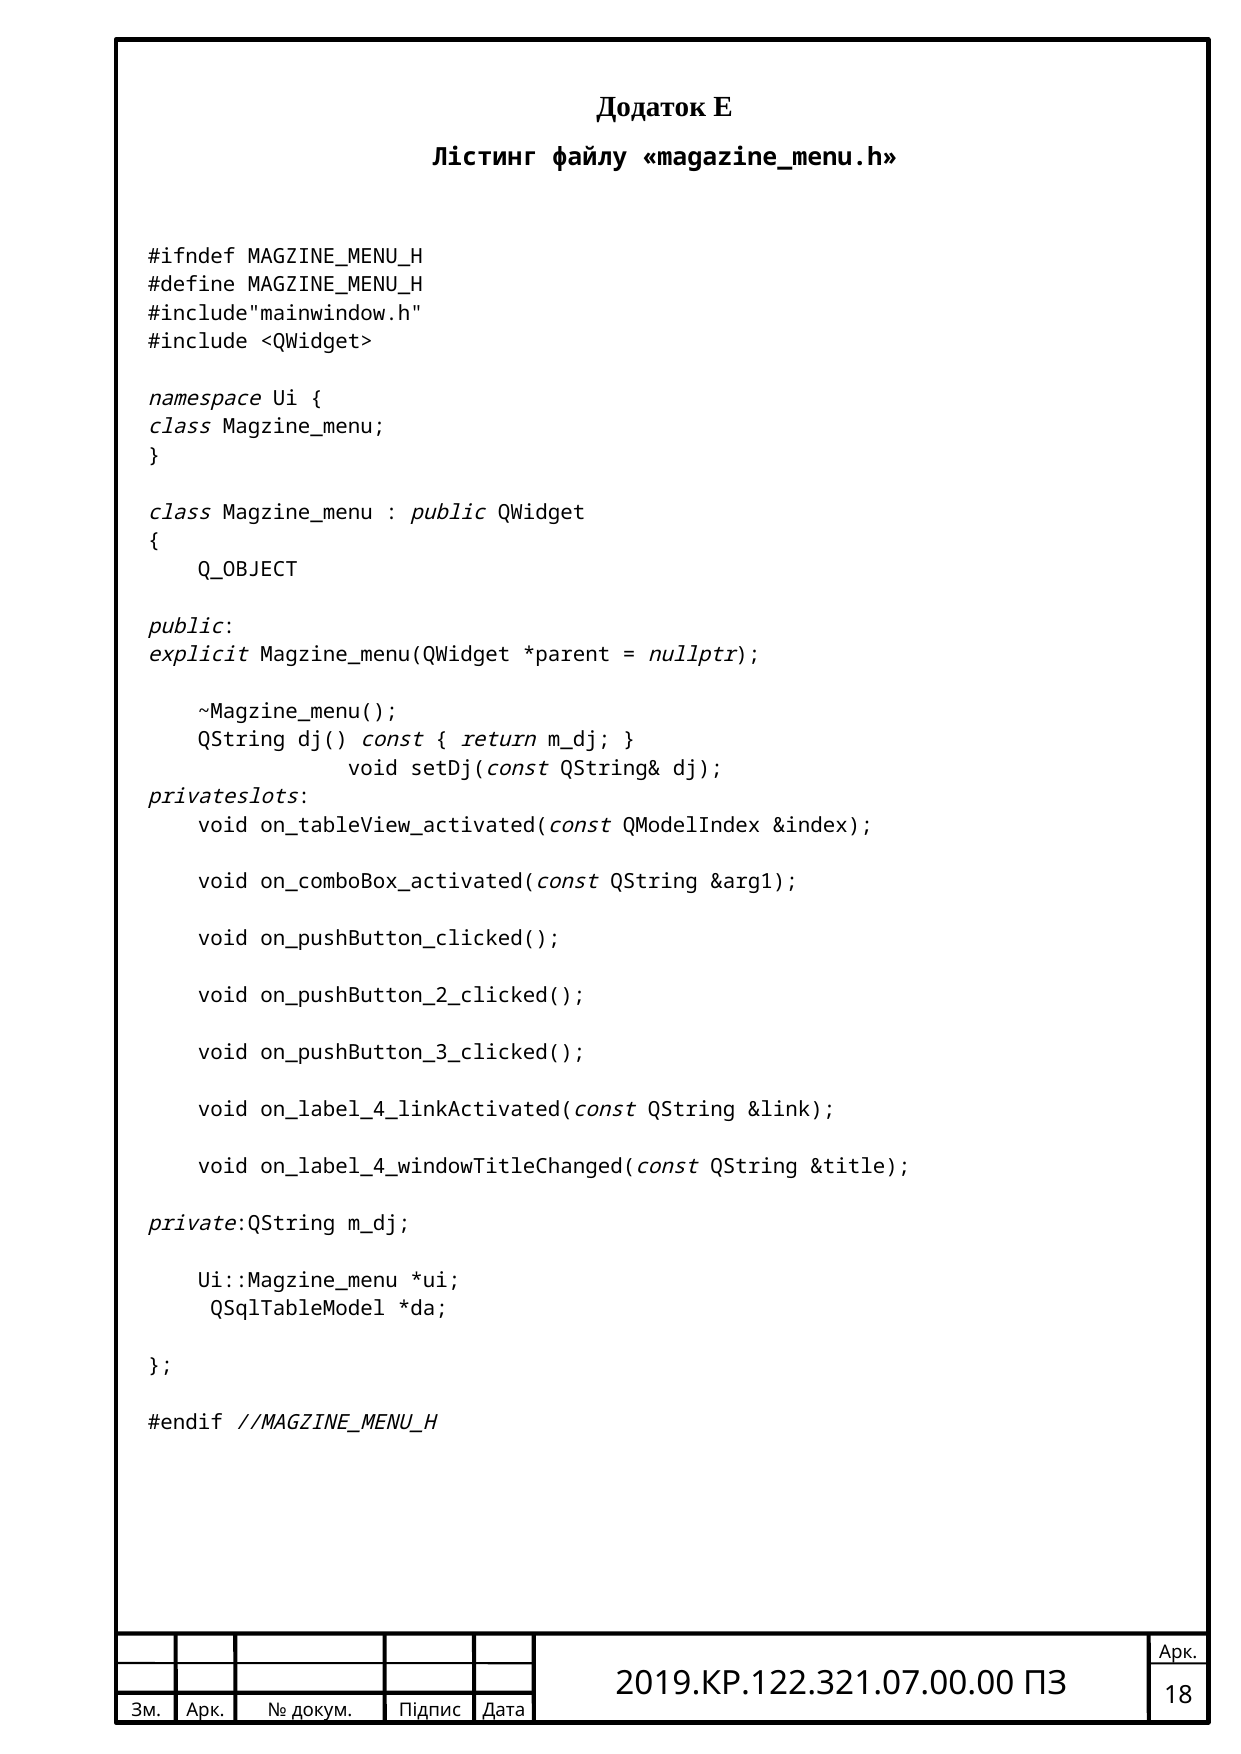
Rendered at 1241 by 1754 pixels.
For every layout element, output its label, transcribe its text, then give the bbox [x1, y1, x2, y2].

text }; [148, 1350, 1181, 1378]
text #endif //MAGZINE_MENU_H [148, 1407, 1181, 1435]
text class Magzine_menu; [148, 412, 1181, 440]
text void on_label_4_windowTitleChanged(const QString &title); [148, 1151, 1181, 1179]
text QSqlTableModel *da; [148, 1293, 1181, 1322]
text void on_pushButton_clicked(); [148, 923, 1181, 952]
text void on_pushButton_2_clicked(); [148, 980, 1181, 1009]
text void on_pushButton_3_clicked(); [148, 1037, 1181, 1066]
text explicit Magzine_menu(QWidget *parent = nullptr); [148, 639, 1181, 668]
text private:QString m_dj; [148, 1208, 1181, 1236]
text void setDj(const QString& dj); [148, 753, 1181, 781]
text public: [148, 611, 1181, 639]
text Q_OBJECT [148, 554, 1181, 582]
text } [148, 440, 1181, 468]
text void on_label_4_linkActivated(const QString &link); [148, 1094, 1181, 1123]
text ~Magzine_menu(); [148, 696, 1181, 724]
text { [148, 525, 1181, 554]
text QString dj() const { return m_dj; } [148, 724, 1181, 753]
text Лістинг файлу «magazine_menu.h» [148, 139, 1181, 173]
text void on_comboBox_activated(const QString &arg1); [148, 867, 1181, 895]
text Ui::Magzine_menu *ui; [148, 1265, 1181, 1293]
text class Magzine_menu : public QWidget [148, 497, 1181, 525]
text #define MAGZINE_MENU_H [148, 269, 1181, 298]
text namespace Ui { [148, 383, 1181, 412]
text void on_tableView_activated(const QModelIndex &index); [148, 810, 1181, 838]
text #include <QWidget> [148, 326, 1181, 355]
text privateslots: [148, 781, 1181, 810]
text Додаток E [148, 89, 1181, 122]
text #ifndef MAGZINE_MENU_H [148, 241, 1181, 269]
text #include"mainwindow.h" [148, 298, 1181, 326]
